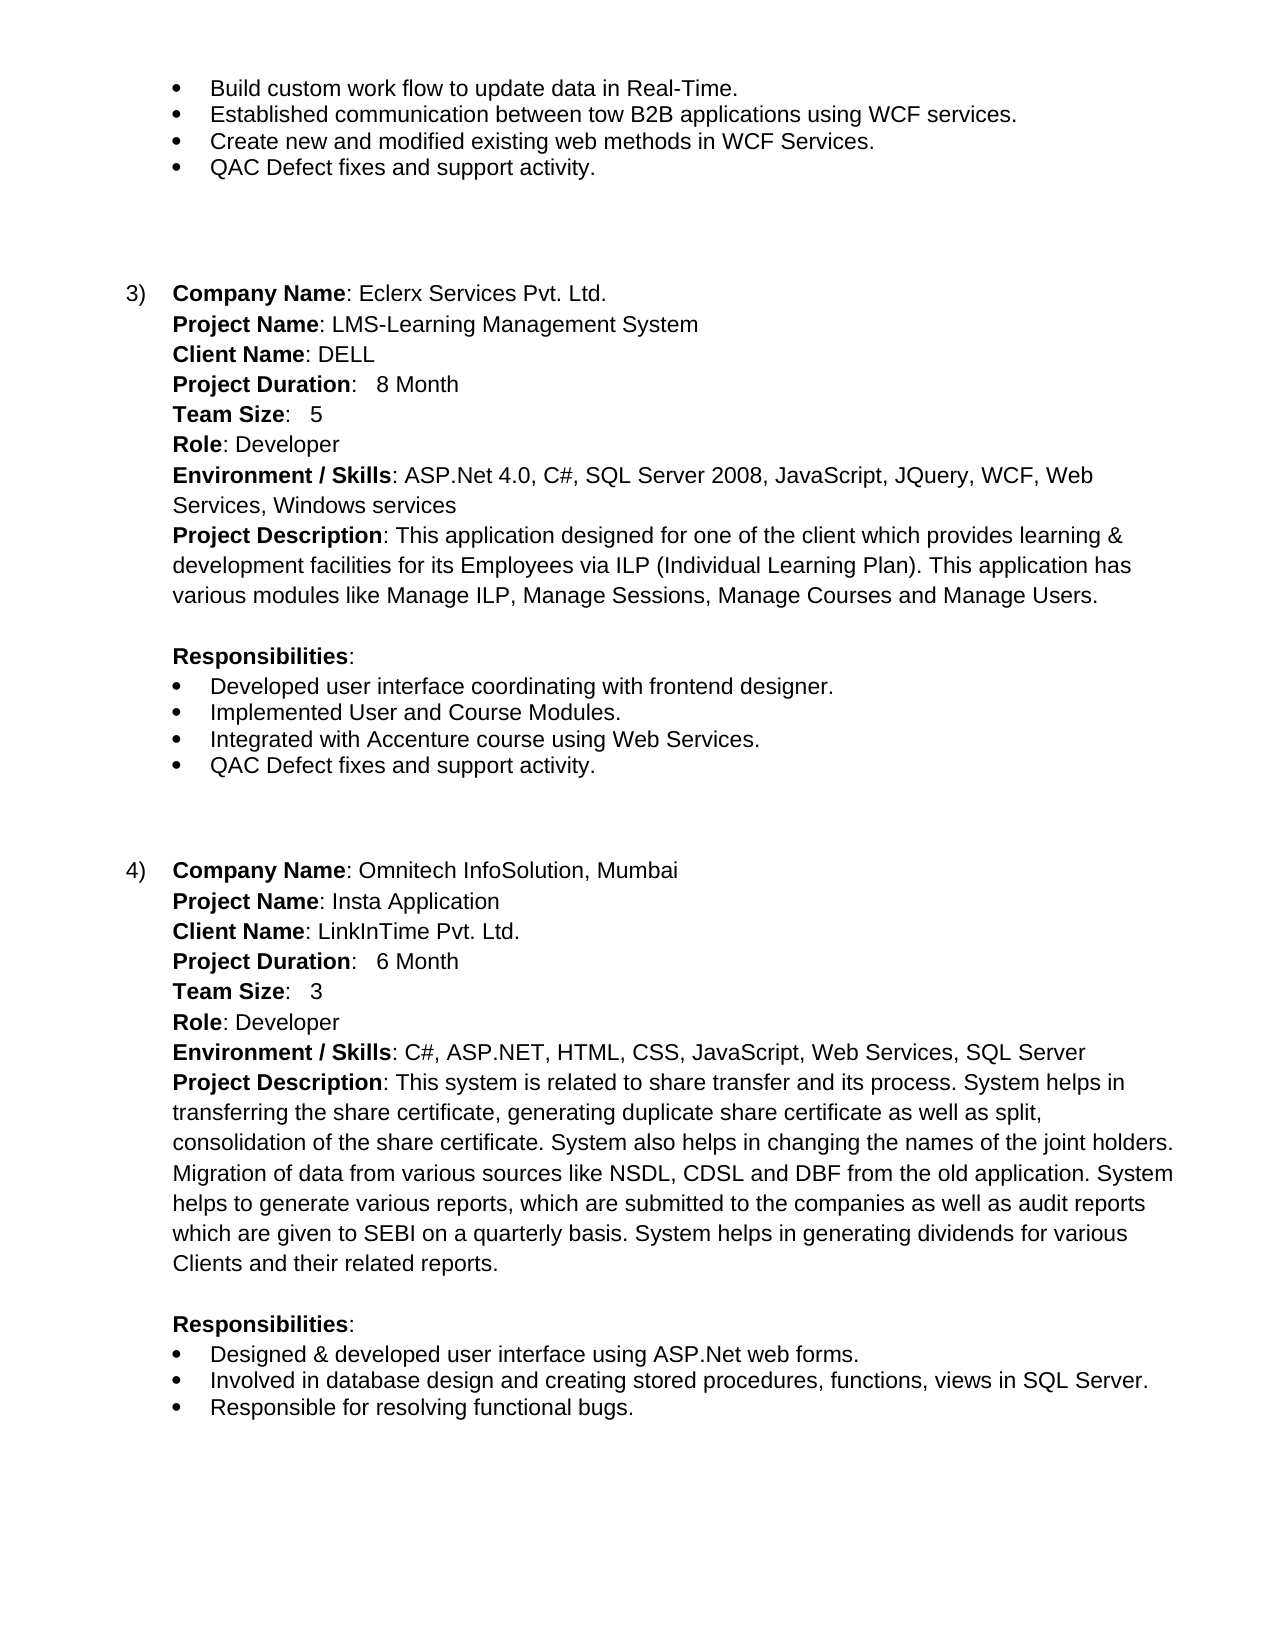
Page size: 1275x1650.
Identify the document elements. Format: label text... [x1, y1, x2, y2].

list Designed & developed user interface using ASP.Net web forms. [172, 1341, 1177, 1367]
text Team Size: 3 [126, 978, 1177, 1004]
text Role: Developer [126, 431, 1177, 458]
list Integrated with Accenture course using Web Services. [172, 726, 1177, 752]
text Role: Developer [126, 1008, 1177, 1035]
text Responsibilities: [126, 643, 1177, 669]
list Established communication between tow B2B applications using WCF services. [172, 101, 1177, 128]
text Project Name: Insta Application [126, 888, 1177, 914]
list Build custom work flow to update data in Real-Time. [172, 75, 1177, 101]
text Environment / Skills: ASP.Net 4.0, C#, SQL Server 2008, JavaScript, JQuery, WCF, Web Services, Windows services [126, 462, 1177, 518]
text Client Name: DELL [126, 341, 1177, 367]
text Project Name: LMS-Learning Management System [126, 311, 1177, 337]
list Developed user interface coordinating with frontend designer. [172, 673, 1177, 699]
text Environment / Skills: C#, ASP.NET, HTML, CSS, JavaScript, Web Services, SQL Server [126, 1039, 1177, 1065]
text Project Duration: 8 Month [126, 371, 1177, 397]
list Involved in database design and creating stored procedures, functions, views in SQL Server. [172, 1367, 1177, 1393]
text Responsibilities: [126, 1311, 1177, 1337]
text Project Description: This system is related to share transfer and its process. System helps in transferring the share certificate, generating duplicate share certificate as well as split, consolidation of the share certificate. System also helps in changing the names of the joint holders. Migration of data from various sources like NSDL, CDSL and DBF from the old application. System helps to generate various reports, which are submitted to the companies as well as audit reports which are given to SEBI on a quarterly basis. System helps in generating dividends for various Clients and their related reports. [126, 1069, 1177, 1276]
text Team Size: 5 [126, 401, 1177, 427]
list Create new and modified existing web methods in WCF Services. [172, 128, 1177, 154]
list QAC Defect fixes and support activity. [172, 154, 1177, 180]
list Implemented User and Course Modules. [172, 699, 1177, 726]
text 3) Company Name: Eclerx Services Pvt. Ltd. [126, 280, 1177, 307]
list QAC Defect fixes and support activity. [172, 752, 1177, 778]
text 4) Company Name: Omnitech InfoSolution, Mumbai [126, 857, 1177, 884]
text Project Duration: 6 Month [126, 948, 1177, 974]
text Project Description: This application designed for one of the client which provides learning & development facilities for its Employees via ILP (Individual Learning Plan). This application has various modules like Manage ILP, Manage Sessions, Manage Courses and Manage Users. [126, 522, 1177, 609]
text Client Name: LinkInTime Pvt. Ltd. [126, 918, 1177, 944]
list Responsible for resolving functional bugs. [172, 1393, 1177, 1420]
